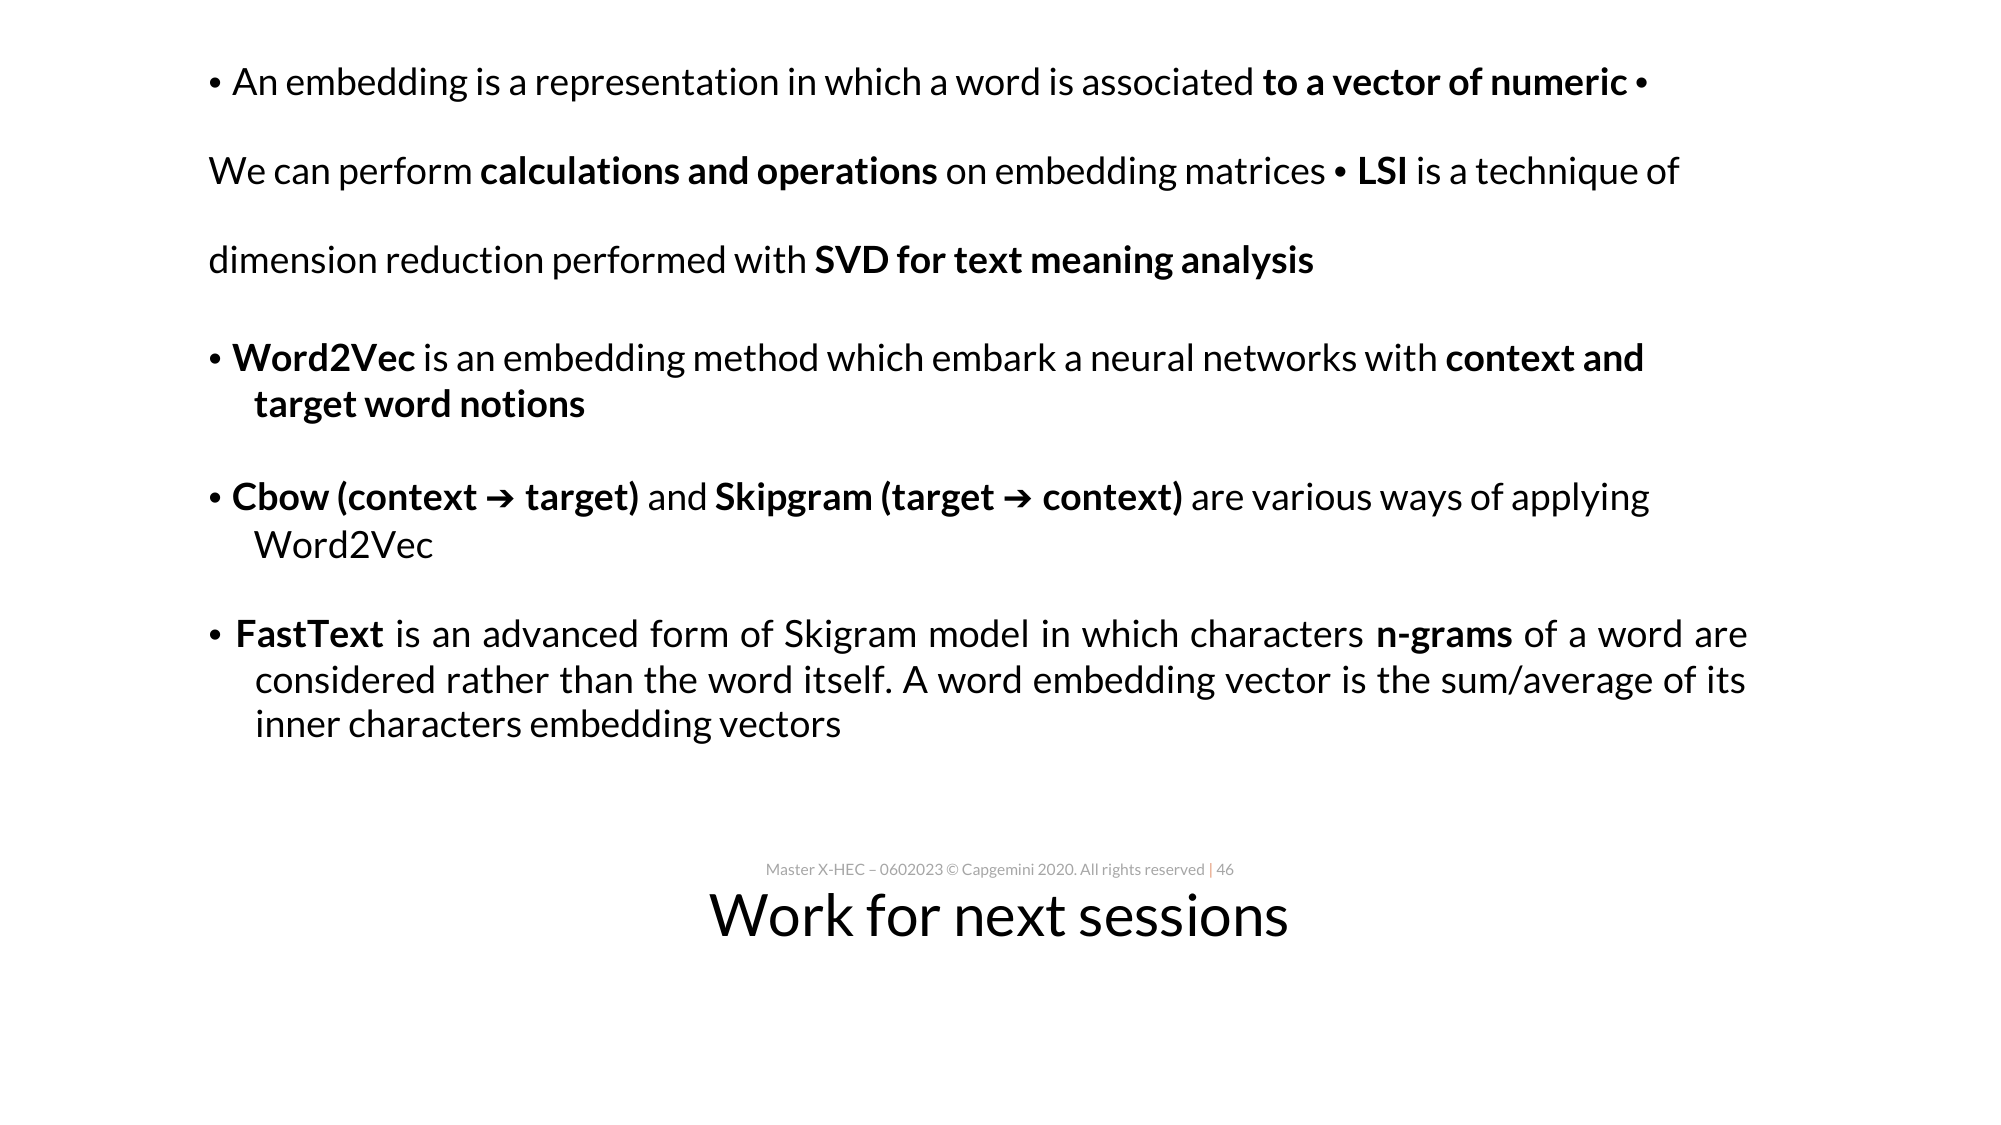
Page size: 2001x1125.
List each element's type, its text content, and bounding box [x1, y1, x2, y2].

text Master X-HEC – 0602023 © Capgemini 2020. All rights reserved | 46 [0, 860, 1999, 879]
text • FastText is an advanced form of Skigram model in which characters n-grams of a word are considered rather than the word itself. A word embedding vector is the sum/average of its inner characters embedding vectors [208, 612, 1748, 746]
text • Word2Vec is an embedding method which embark a neural networks with context and target word notions [208, 334, 1694, 425]
text • An embedding is a representation in which a word is associated to a vector of numeric • We can perform calculations and operations on embedding matrices • LSI is a technique of dimension reduction performed with SVD for text meaning analysis [208, 59, 1708, 282]
text Work for next sessions [0, 879, 1999, 949]
text • Cbow (context ➔ target) and Skipgram (target ➔ context) are various ways of applying Word2Vec [208, 471, 1702, 566]
